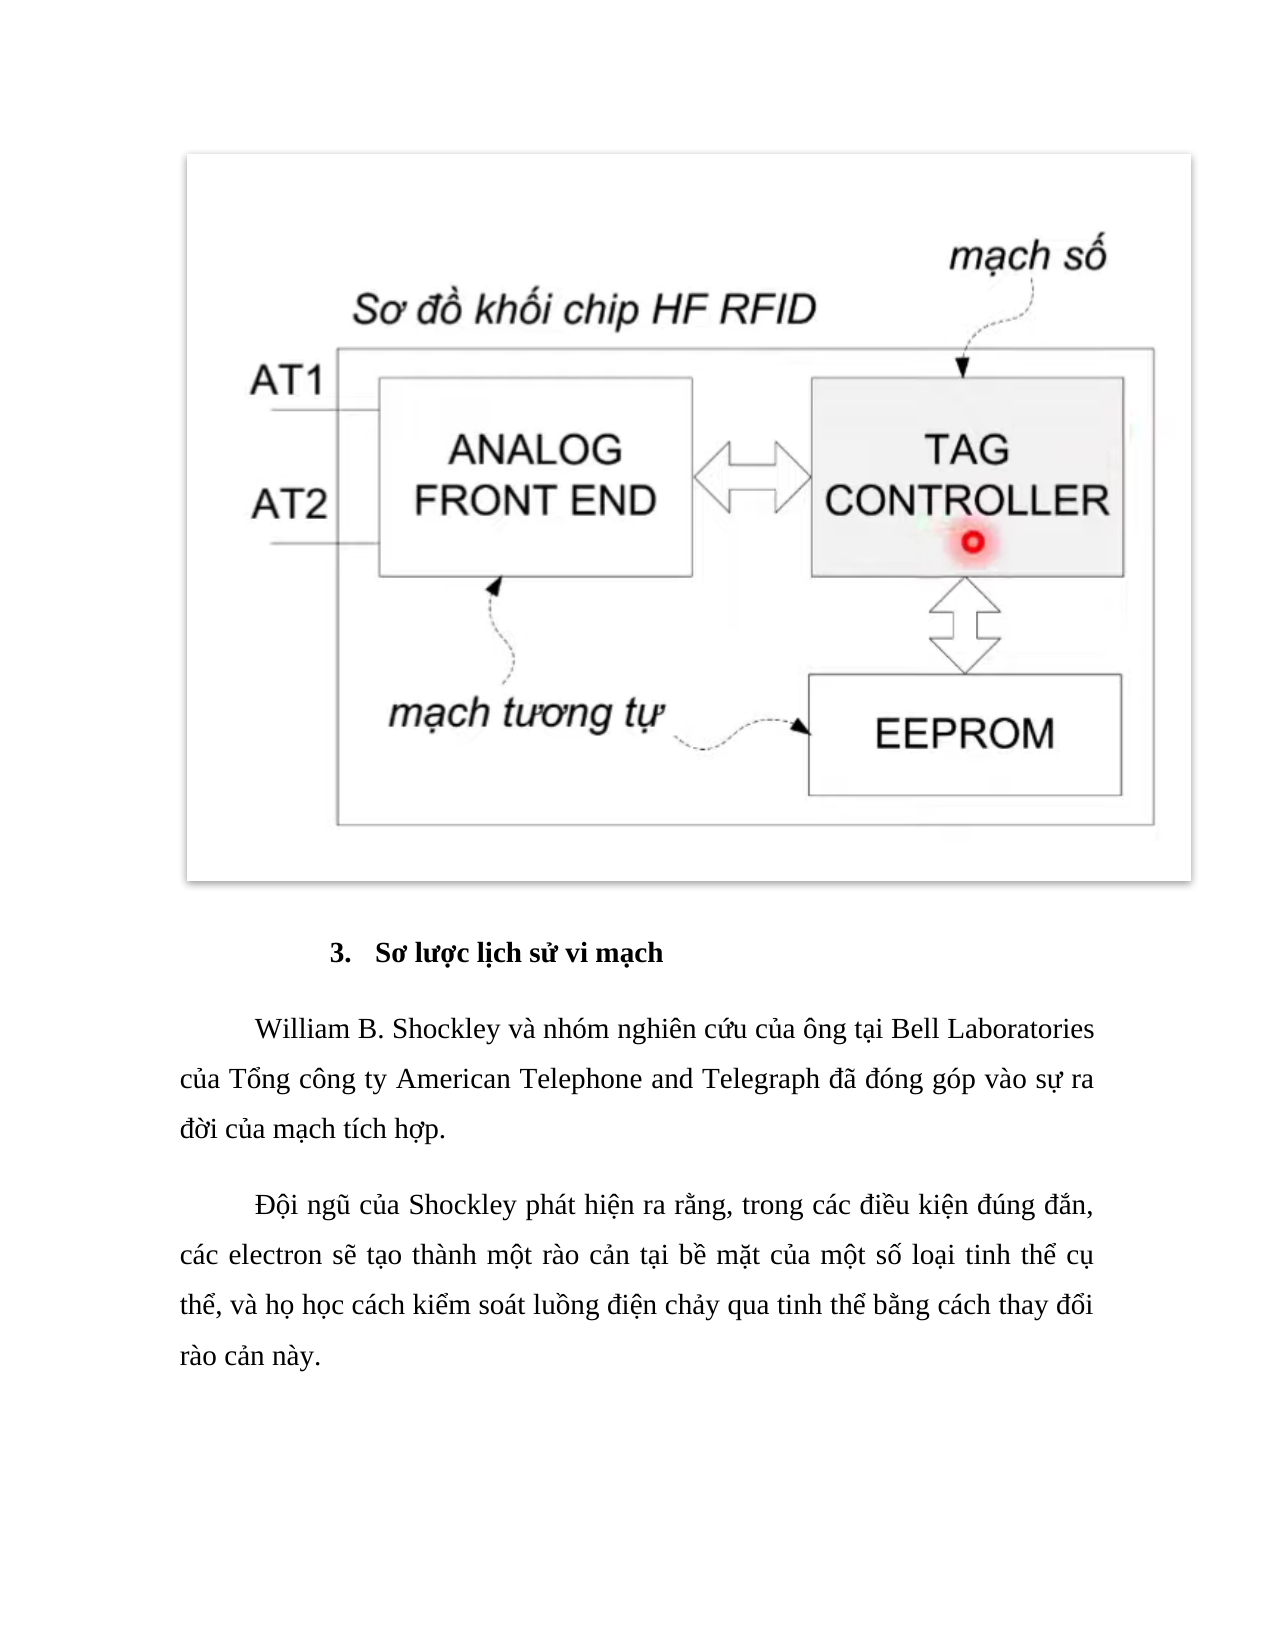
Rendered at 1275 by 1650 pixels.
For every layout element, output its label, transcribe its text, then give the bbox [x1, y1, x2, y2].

list Sơ lược lịch sử vi mạch [254, 936, 1095, 969]
picture [201, 169, 1176, 867]
text William B. Shockley và nhóm nghiên cứu của ông tại Bell Laboratories của Tổng công ty American Telephone and Telegraph đã đóng góp vào sự ra đời của mạch tích hợp. [179, 1011, 1095, 1145]
text Đội ngũ của Shockley phát hiện ra rằng, trong các điều kiện đúng đắn, các electron sẽ tạo thành một rào cản tại bề mặt của một số loại tinh thể cụ thể, và họ học cách kiểm soát luồng điện chảy qua tinh thể bằng cách thay đổi rào cản này. [179, 1187, 1095, 1371]
